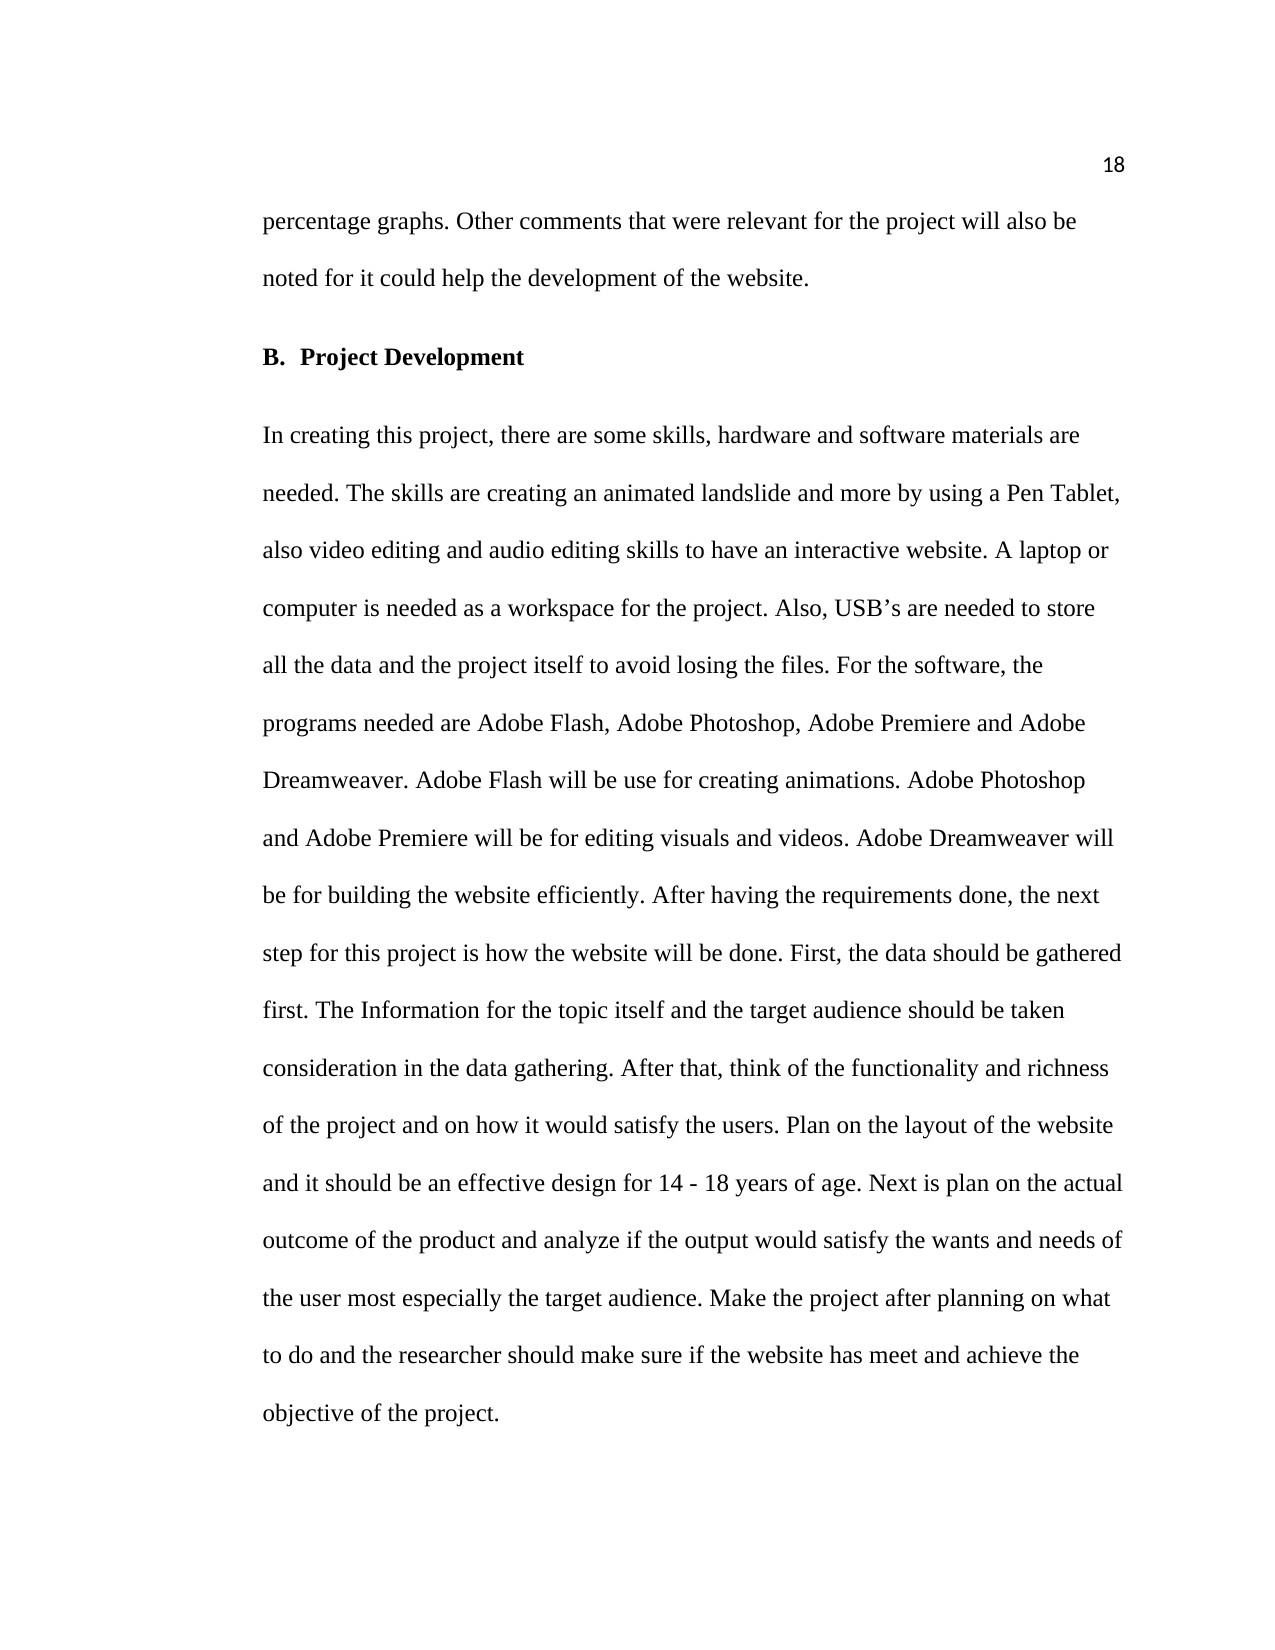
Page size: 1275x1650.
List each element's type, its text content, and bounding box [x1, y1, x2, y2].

list Project Development [262, 342, 1125, 371]
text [262, 206, 1125, 292]
text In creating this project, there are some skills, hardware and software materials are needed. The skills are creating an animated landslide and more by using a Pen Tablet, also video editing and audio editing skills to have an interactive website. A laptop or computer is needed as a workspace for the project. Also, USB’s are needed to store all the data and the project itself to avoid losing the files. For the software, the programs needed are Adobe Flash, Adobe Photoshop, Adobe Premiere and Adobe Dreamweaver. Adobe Flash will be use for creating animations. Adobe Photoshop and Adobe Premiere will be for editing visuals and videos. Adobe Dreamweaver will be for building the website efficiently. After having the requirements done, the next step for this project is how the website will be done. First, the data should be gathered first. The Information for the topic itself and the target audience should be taken consideration in the data gathering. After that, think of the functionality and richness of the project and on how it would satisfy the users. Plan on the layout of the website and it should be an effective design for 14 - 18 years of age. Next is plan on the actual outcome of the product and analyze if the output would satisfy the wants and needs of the user most especially the target audience. Make the project after planning on what to do and the researcher should make sure if the website has meet and achieve the objective of the project. [262, 420, 1125, 1426]
